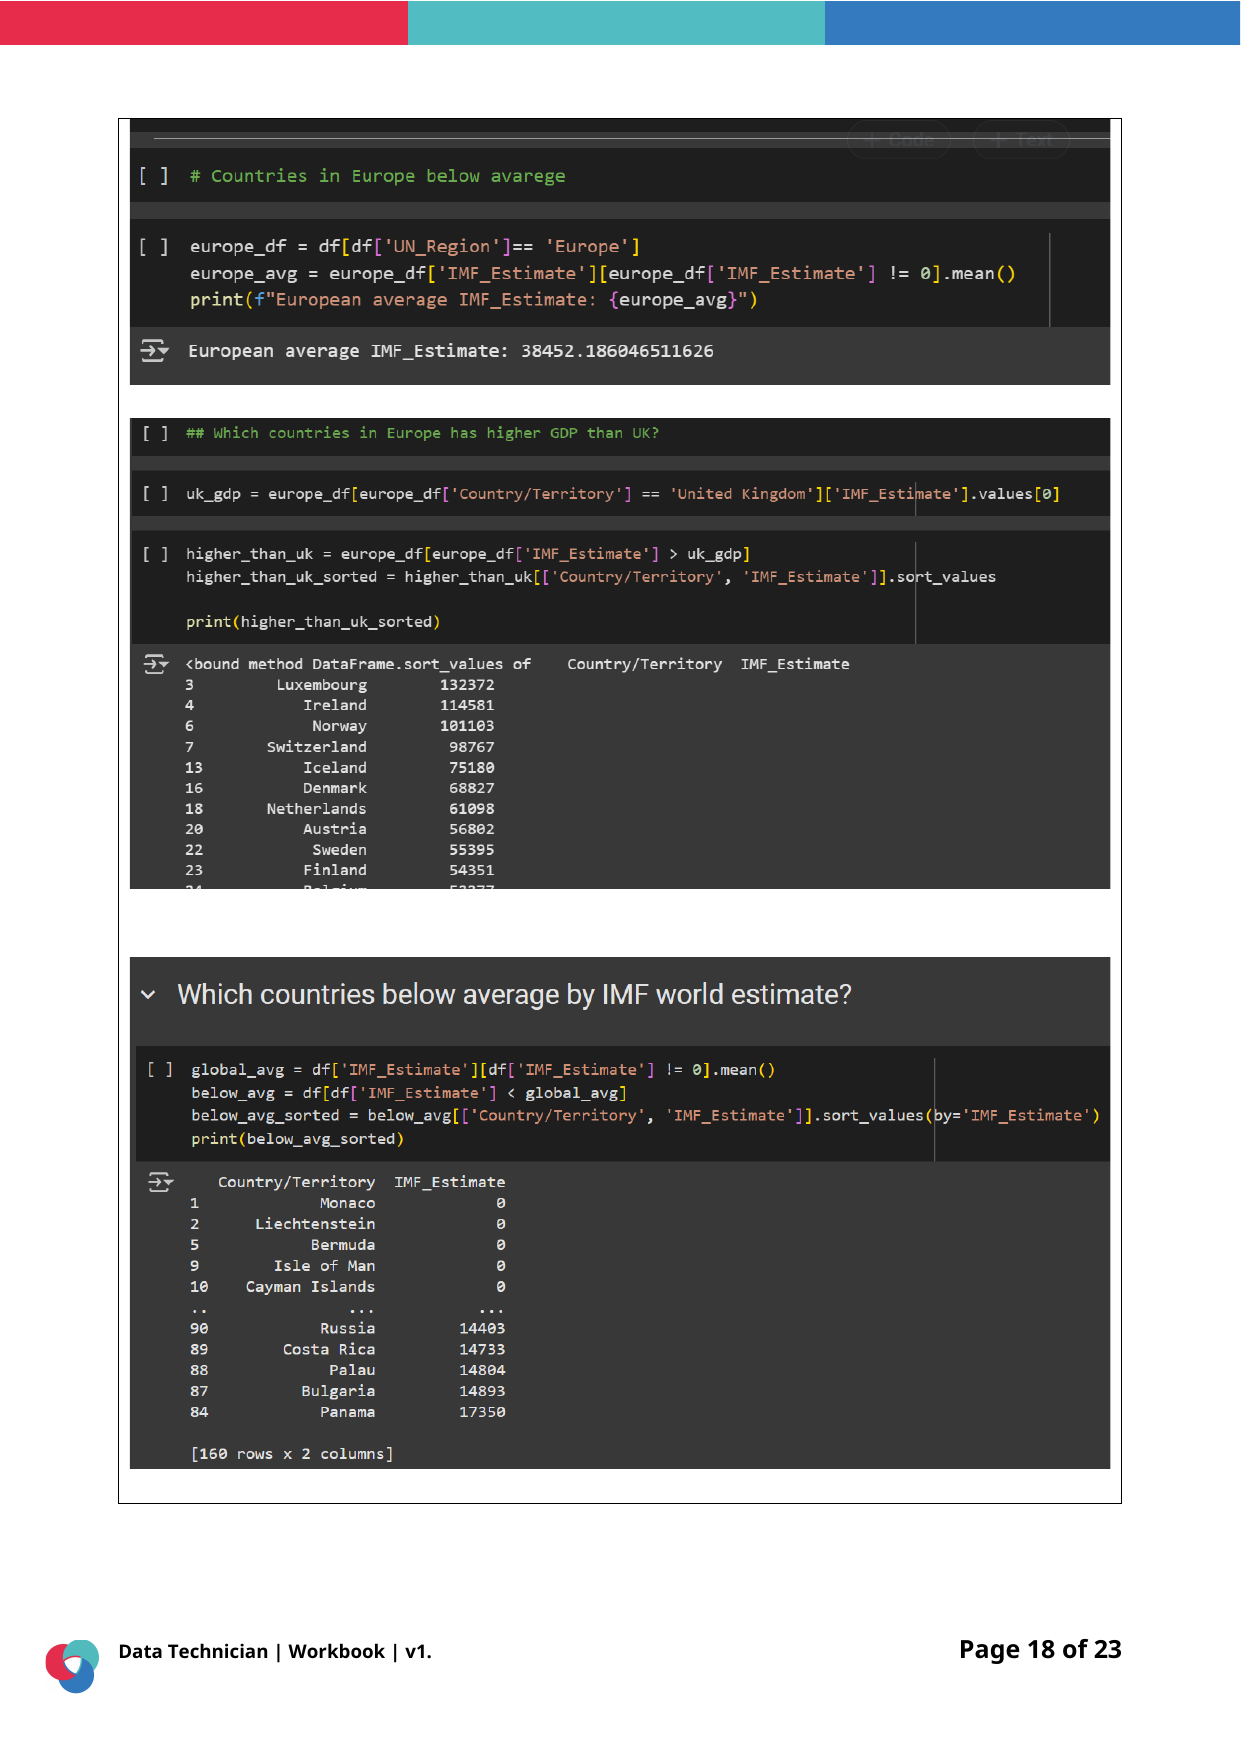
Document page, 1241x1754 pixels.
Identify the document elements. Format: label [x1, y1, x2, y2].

picture [129, 418, 1111, 889]
picture [129, 119, 1111, 385]
picture [129, 957, 1111, 1469]
picture [45, 1640, 100, 1694]
table_header [119, 119, 1121, 1502]
